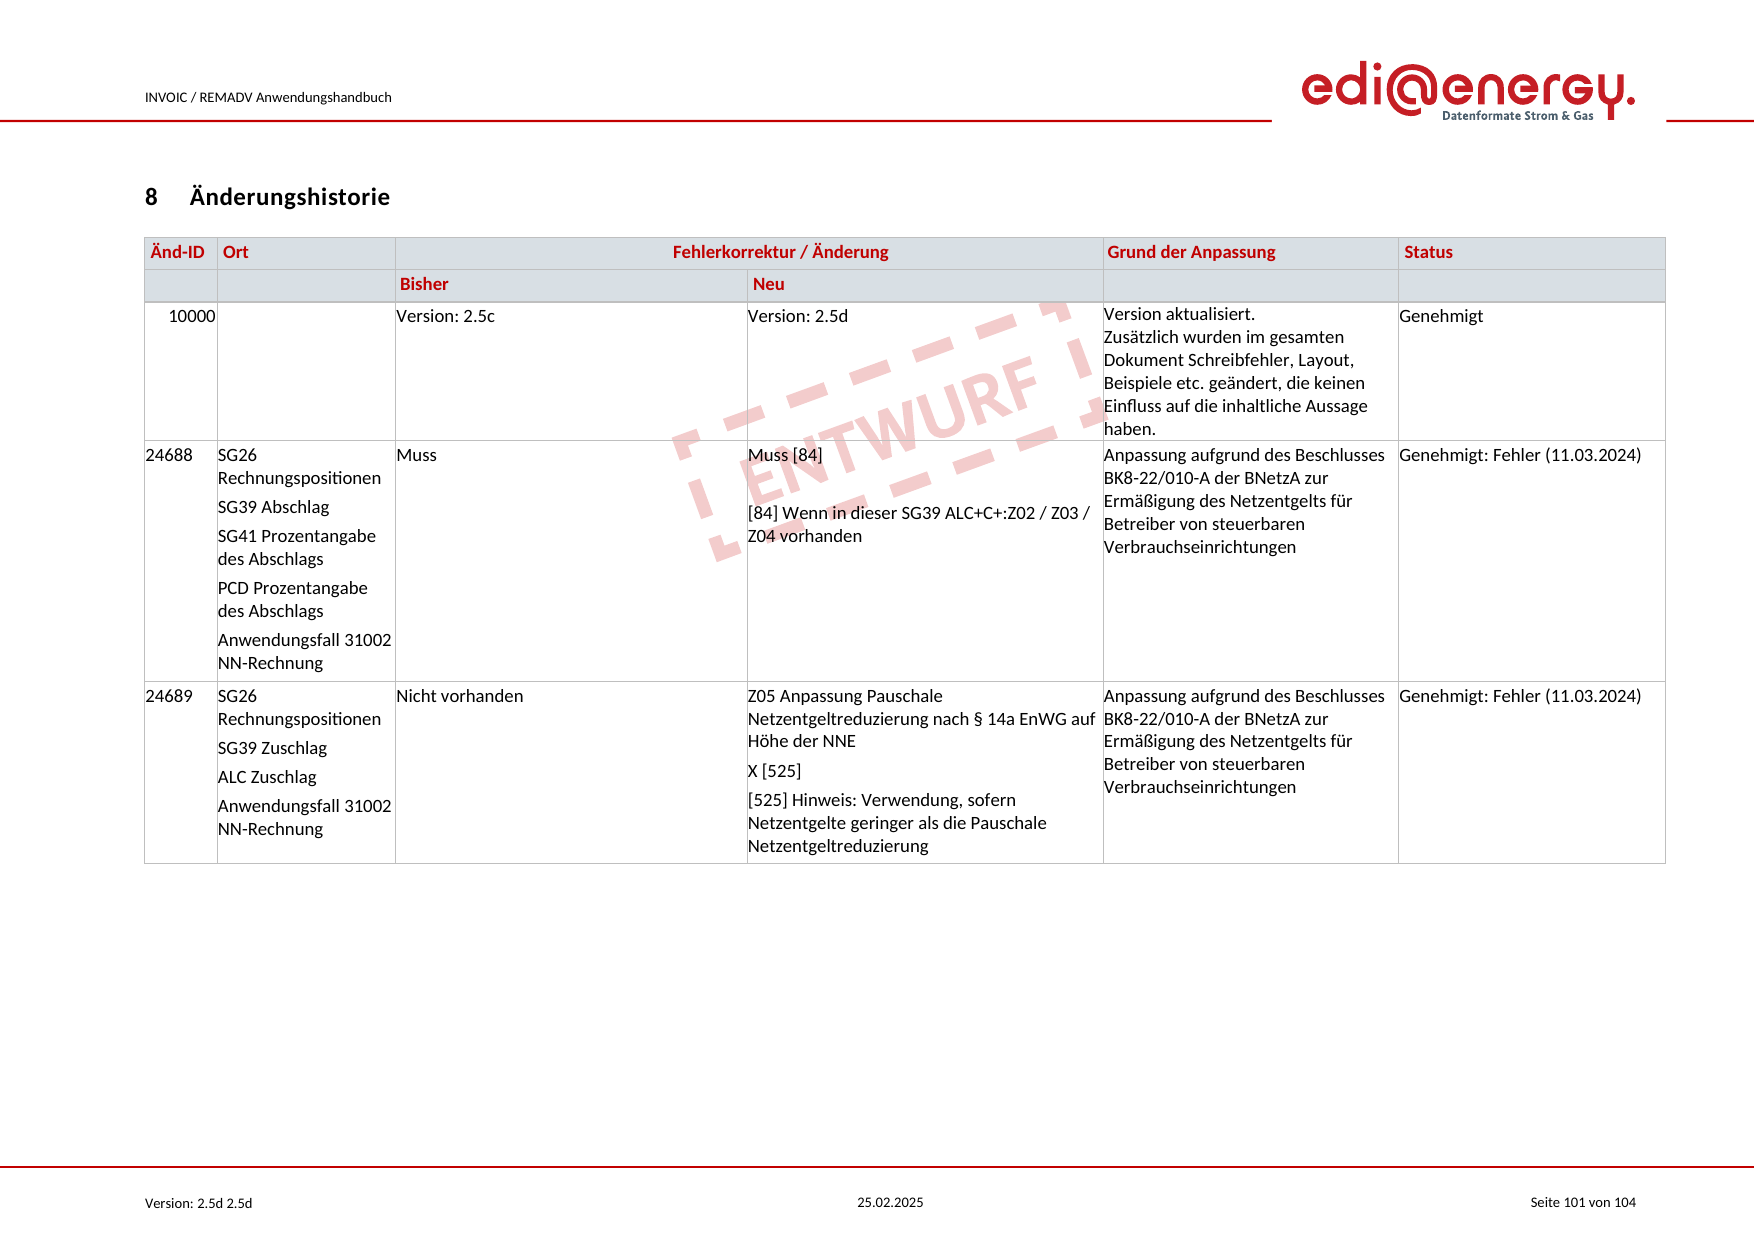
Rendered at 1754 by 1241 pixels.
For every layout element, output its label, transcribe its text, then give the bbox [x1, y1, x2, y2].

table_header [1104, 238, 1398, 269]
subtitle Änderungshistorie [145, 181, 1636, 212]
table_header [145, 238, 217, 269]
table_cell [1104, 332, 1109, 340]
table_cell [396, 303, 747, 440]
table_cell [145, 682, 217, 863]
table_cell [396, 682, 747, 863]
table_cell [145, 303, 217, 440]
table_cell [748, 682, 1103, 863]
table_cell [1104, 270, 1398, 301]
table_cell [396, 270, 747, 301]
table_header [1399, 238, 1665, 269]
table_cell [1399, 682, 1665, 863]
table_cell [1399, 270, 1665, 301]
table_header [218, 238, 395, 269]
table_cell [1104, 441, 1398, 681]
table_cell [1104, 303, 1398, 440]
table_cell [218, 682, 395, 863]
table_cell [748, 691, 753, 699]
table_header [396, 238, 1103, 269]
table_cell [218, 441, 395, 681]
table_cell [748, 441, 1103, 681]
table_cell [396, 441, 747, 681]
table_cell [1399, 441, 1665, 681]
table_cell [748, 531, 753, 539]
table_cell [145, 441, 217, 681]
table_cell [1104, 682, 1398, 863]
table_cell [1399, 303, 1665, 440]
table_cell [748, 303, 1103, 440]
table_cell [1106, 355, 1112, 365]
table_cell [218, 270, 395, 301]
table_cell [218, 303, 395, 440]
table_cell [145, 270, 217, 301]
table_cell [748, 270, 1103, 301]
